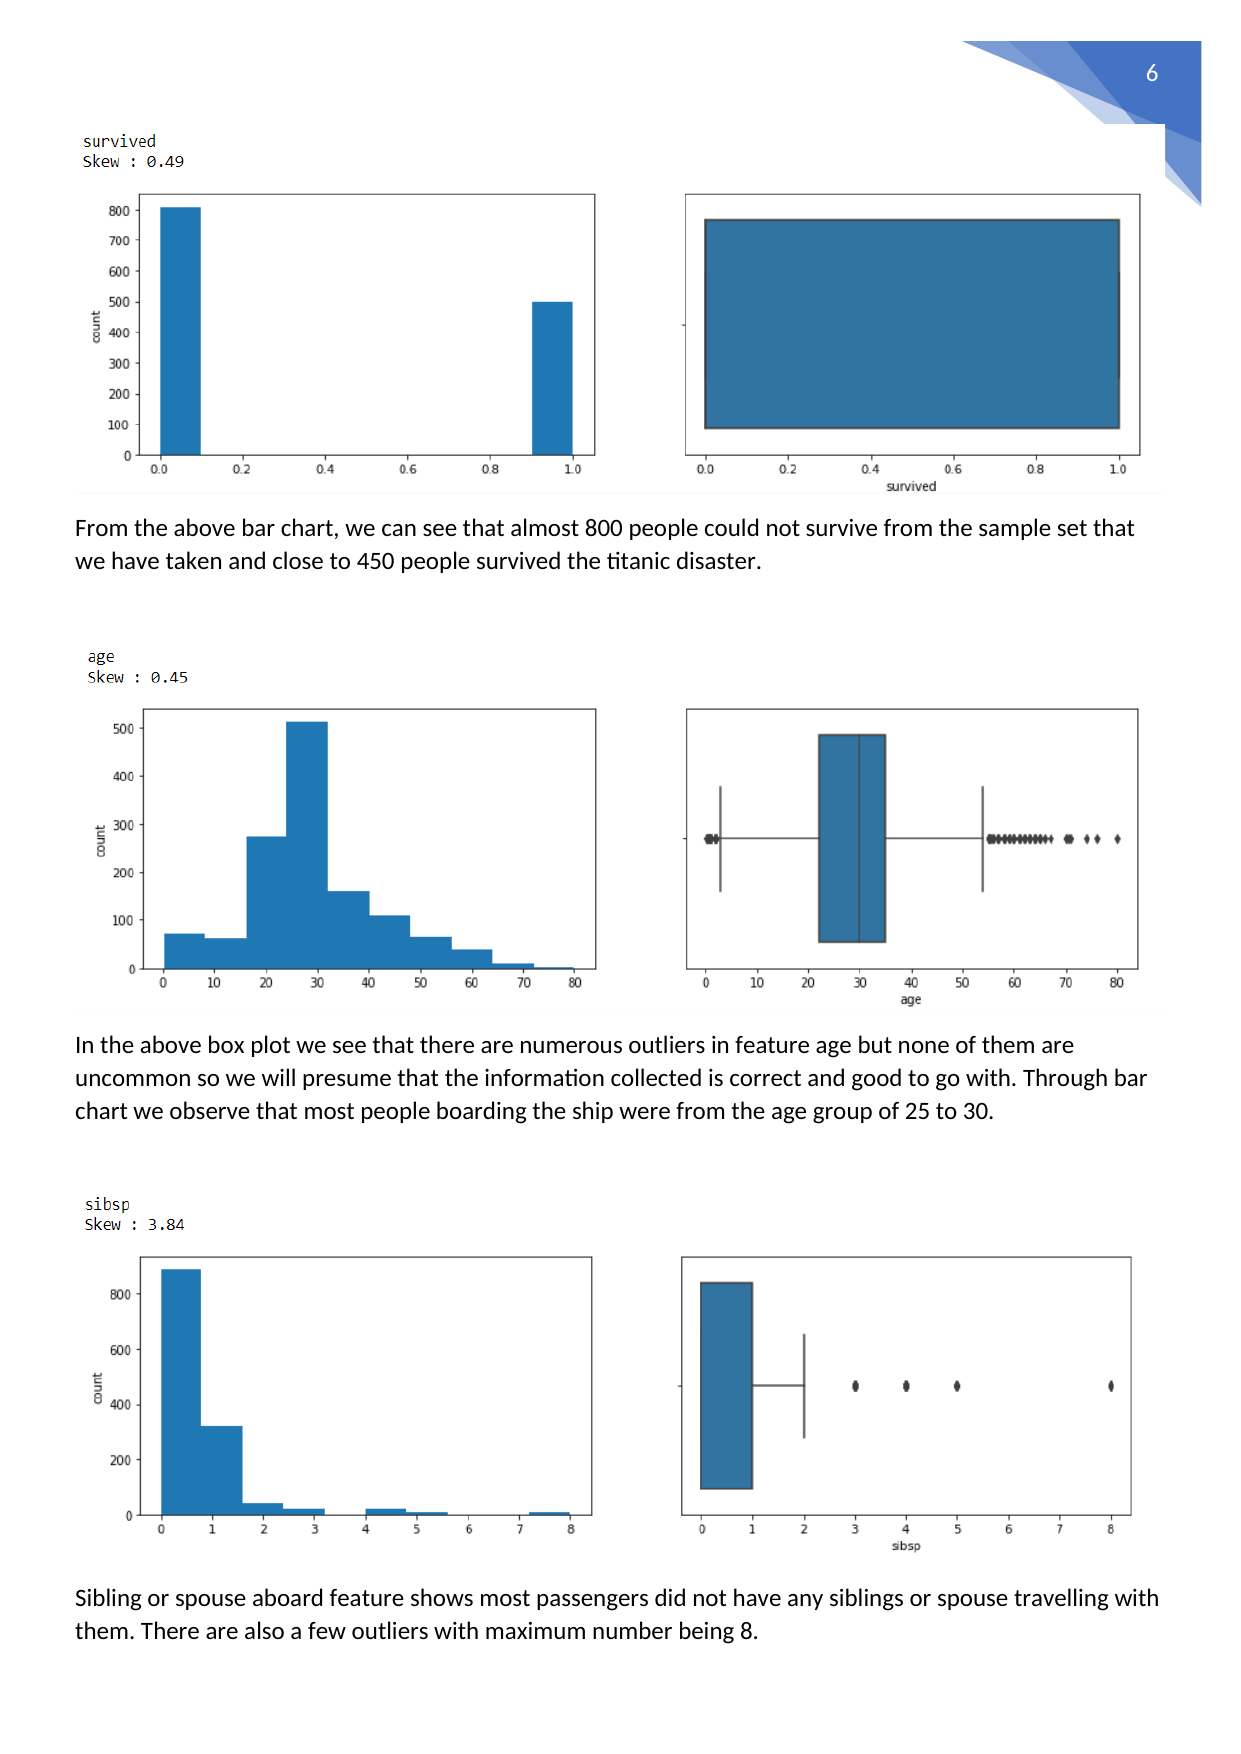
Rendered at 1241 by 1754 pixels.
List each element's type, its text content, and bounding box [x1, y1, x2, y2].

text In the above box plot we see that there are numerous outliers in feature age but none of them are uncommon so we will presume that the information collected is correct and good to go with. Through bar chart we observe that most people boarding the ship were from the age group of 25 to 30. [75, 1030, 1165, 1126]
text From the above bar chart, we can see that almost 800 people could not survive from the sample set that we have taken and close to 450 people survived the titanic disaster. [75, 512, 1165, 576]
picture [75, 644, 1166, 1011]
text Sibling or spouse aboard feature shows most passengers did not have any siblings or spouse travelling with them. There are also a few outliers with maximum number being 8. [75, 1583, 1165, 1646]
picture [75, 41, 1202, 494]
picture [75, 1194, 1166, 1564]
